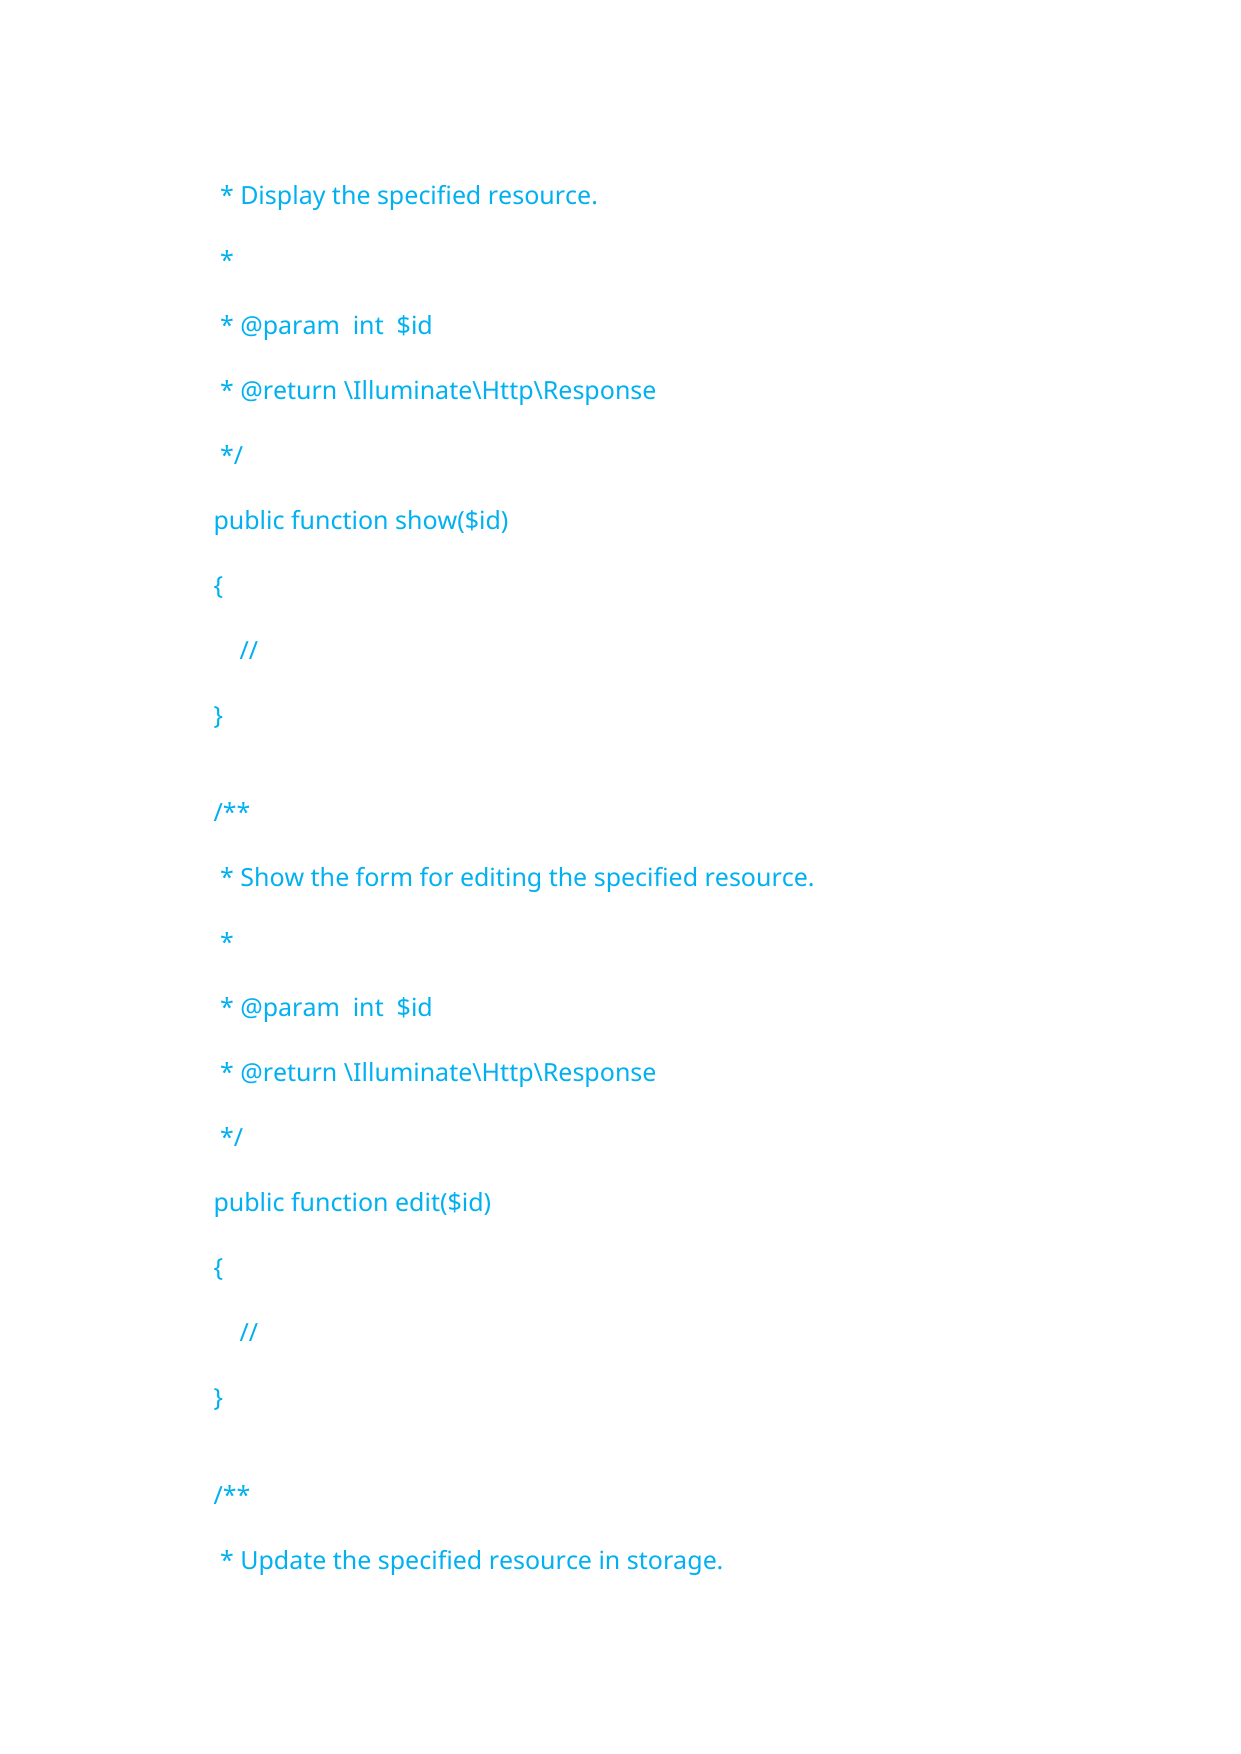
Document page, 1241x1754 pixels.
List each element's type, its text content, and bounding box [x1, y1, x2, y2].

text * [187, 909, 1053, 974]
text * @param int $id [187, 292, 1053, 357]
text { [187, 552, 1053, 617]
text } [187, 682, 1053, 747]
text * Show the form for editing the specified resource. [187, 844, 1053, 909]
text * Display the specified resource. [187, 162, 1053, 227]
text */ [187, 1104, 1053, 1169]
text // [187, 617, 1053, 682]
text * Update the specified resource in storage. [187, 1527, 1053, 1592]
text * @return \Illuminate\Http\Response [187, 1039, 1053, 1104]
text } [187, 1364, 1053, 1429]
text /** [187, 1462, 1053, 1527]
text * [187, 227, 1053, 292]
text public function show($id) [187, 487, 1053, 552]
text * @param int $id [187, 974, 1053, 1039]
text // [187, 1299, 1053, 1364]
text public function edit($id) [187, 1169, 1053, 1234]
text * @return \Illuminate\Http\Response [187, 357, 1053, 422]
text /** [187, 779, 1053, 844]
text */ [187, 422, 1053, 487]
text { [187, 1234, 1053, 1299]
